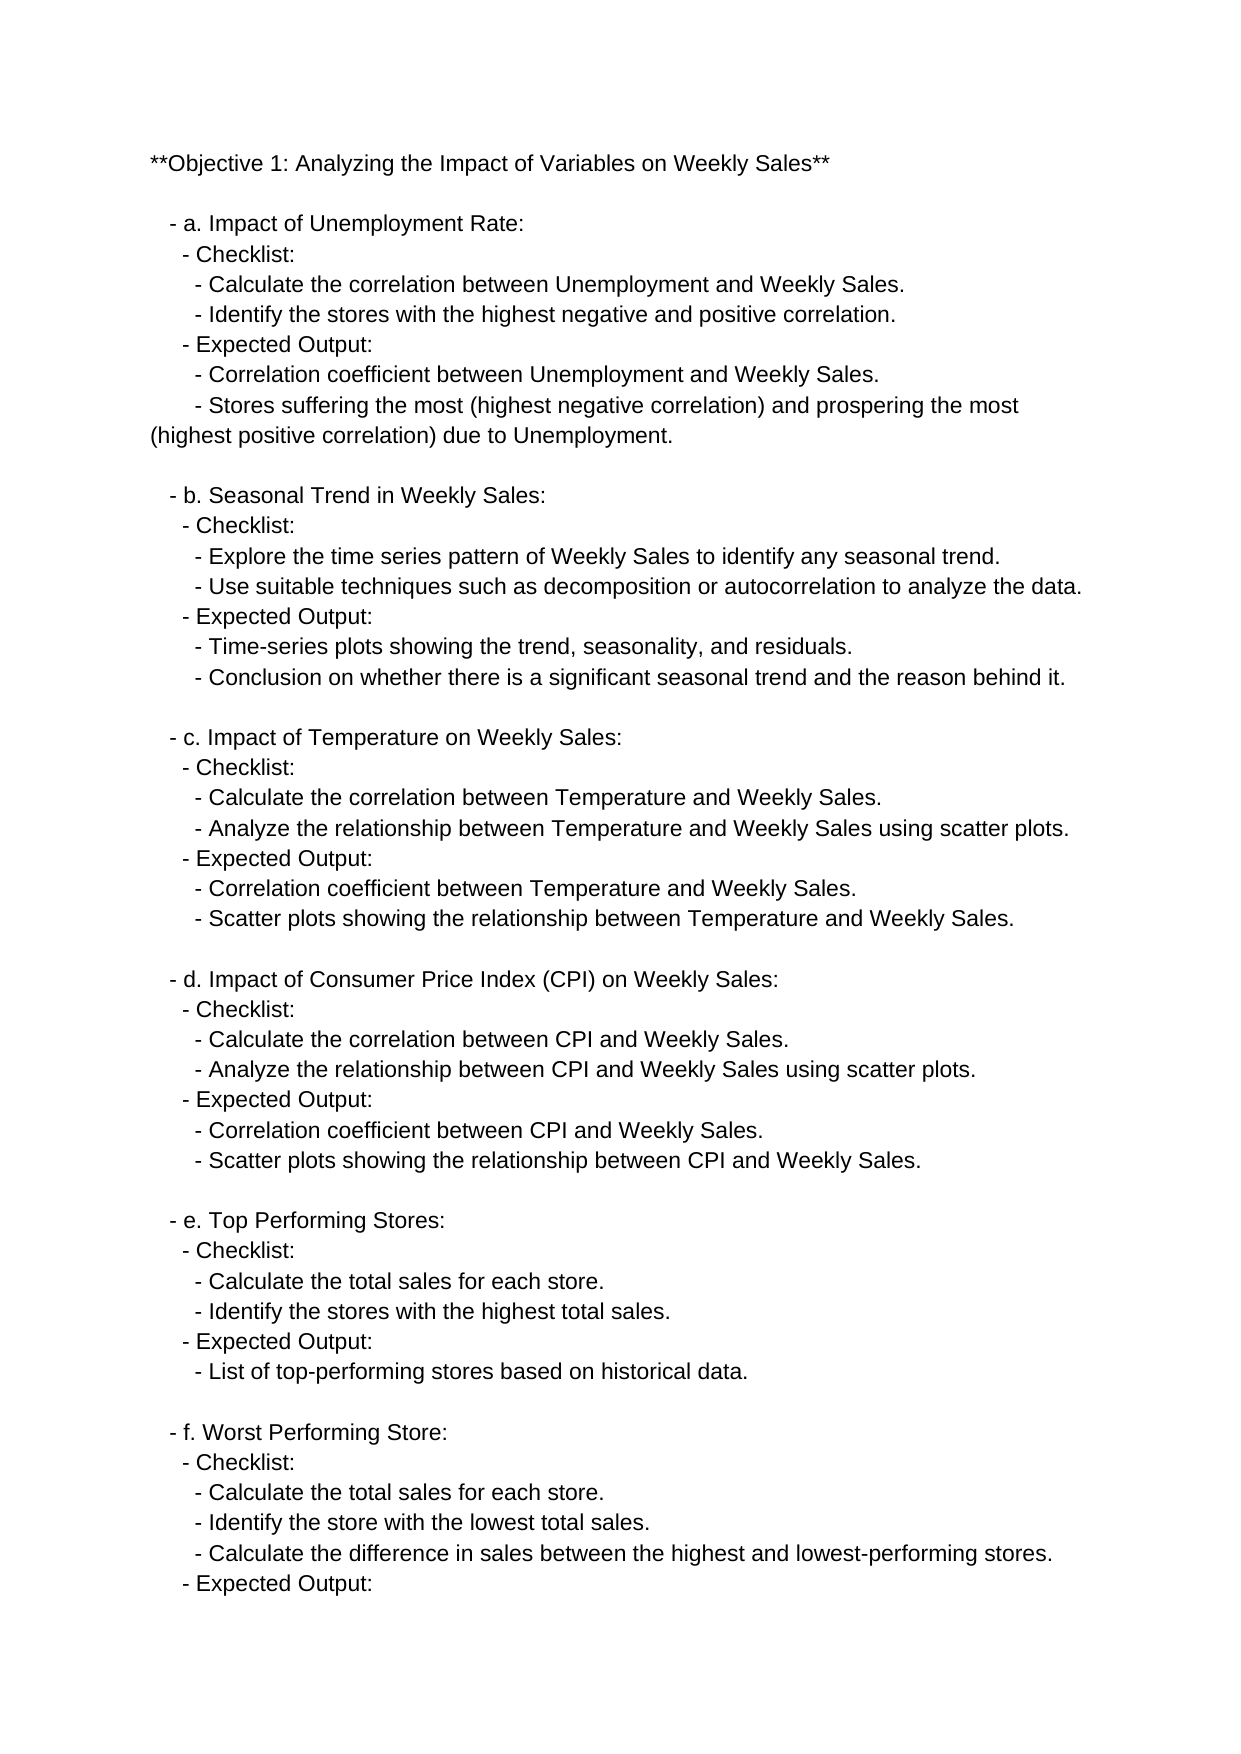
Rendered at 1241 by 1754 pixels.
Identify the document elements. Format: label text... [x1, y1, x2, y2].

text - Use suitable techniques such as decomposition or autocorrelation to analyze the data. [150, 573, 1090, 599]
text - f. Worst Performing Store: [150, 1419, 1090, 1445]
text - Expected Output: [150, 603, 1090, 629]
text - Checklist: [150, 754, 1090, 781]
text - Expected Output: [150, 1086, 1090, 1113]
text - Calculate the correlation between CPI and Weekly Sales. [150, 1026, 1090, 1052]
text - Scatter plots showing the relationship between Temperature and Weekly Sales. [150, 905, 1090, 932]
text - Correlation coefficient between Unemployment and Weekly Sales. [150, 361, 1090, 388]
text - Analyze the relationship between CPI and Weekly Sales using scatter plots. [150, 1056, 1090, 1083]
text - Calculate the total sales for each store. [150, 1268, 1090, 1294]
text - Expected Output: [150, 845, 1090, 871]
text - d. Impact of Consumer Price Index (CPI) on Weekly Sales: [150, 966, 1090, 992]
text - List of top-performing stores based on historical data. [150, 1358, 1090, 1385]
text - b. Seasonal Trend in Weekly Sales: [150, 482, 1090, 509]
text - Time-series plots showing the trend, seasonality, and residuals. [150, 633, 1090, 660]
text - Explore the time series pattern of Weekly Sales to identify any seasonal trend. [150, 543, 1090, 569]
text - Expected Output: [150, 1328, 1090, 1354]
text - Identify the stores with the highest negative and positive correlation. [150, 301, 1090, 327]
text - Checklist: [150, 512, 1090, 539]
text - Correlation coefficient between Temperature and Weekly Sales. [150, 875, 1090, 901]
text - Checklist: [150, 1449, 1090, 1475]
text - Stores suffering the most (highest negative correlation) and prospering the most (highest positive correlation) due to Unemployment. [150, 392, 1090, 448]
text - Calculate the difference in sales between the highest and lowest-performing stores. [150, 1539, 1090, 1566]
text - Checklist: [150, 996, 1090, 1022]
text - Calculate the correlation between Temperature and Weekly Sales. [150, 784, 1090, 811]
text - Expected Output: [150, 1570, 1090, 1596]
text - Analyze the relationship between Temperature and Weekly Sales using scatter plots. [150, 814, 1090, 841]
text - Scatter plots showing the relationship between CPI and Weekly Sales. [150, 1147, 1090, 1173]
text - a. Impact of Unemployment Rate: [150, 210, 1090, 237]
text - c. Impact of Temperature on Weekly Sales: [150, 724, 1090, 750]
text - Calculate the total sales for each store. [150, 1479, 1090, 1506]
text - Expected Output: [150, 331, 1090, 358]
text - Calculate the correlation between Unemployment and Weekly Sales. [150, 271, 1090, 297]
text - Correlation coefficient between CPI and Weekly Sales. [150, 1117, 1090, 1143]
text - Checklist: [150, 1237, 1090, 1264]
text - Identify the store with the lowest total sales. [150, 1509, 1090, 1536]
text - Identify the stores with the highest total sales. [150, 1298, 1090, 1324]
text - Conclusion on whether there is a significant seasonal trend and the reason behind it. [150, 663, 1090, 690]
text - Checklist: [150, 241, 1090, 267]
text **Objective 1: Analyzing the Impact of Variables on Weekly Sales** [150, 150, 1090, 176]
text - e. Top Performing Stores: [150, 1207, 1090, 1234]
